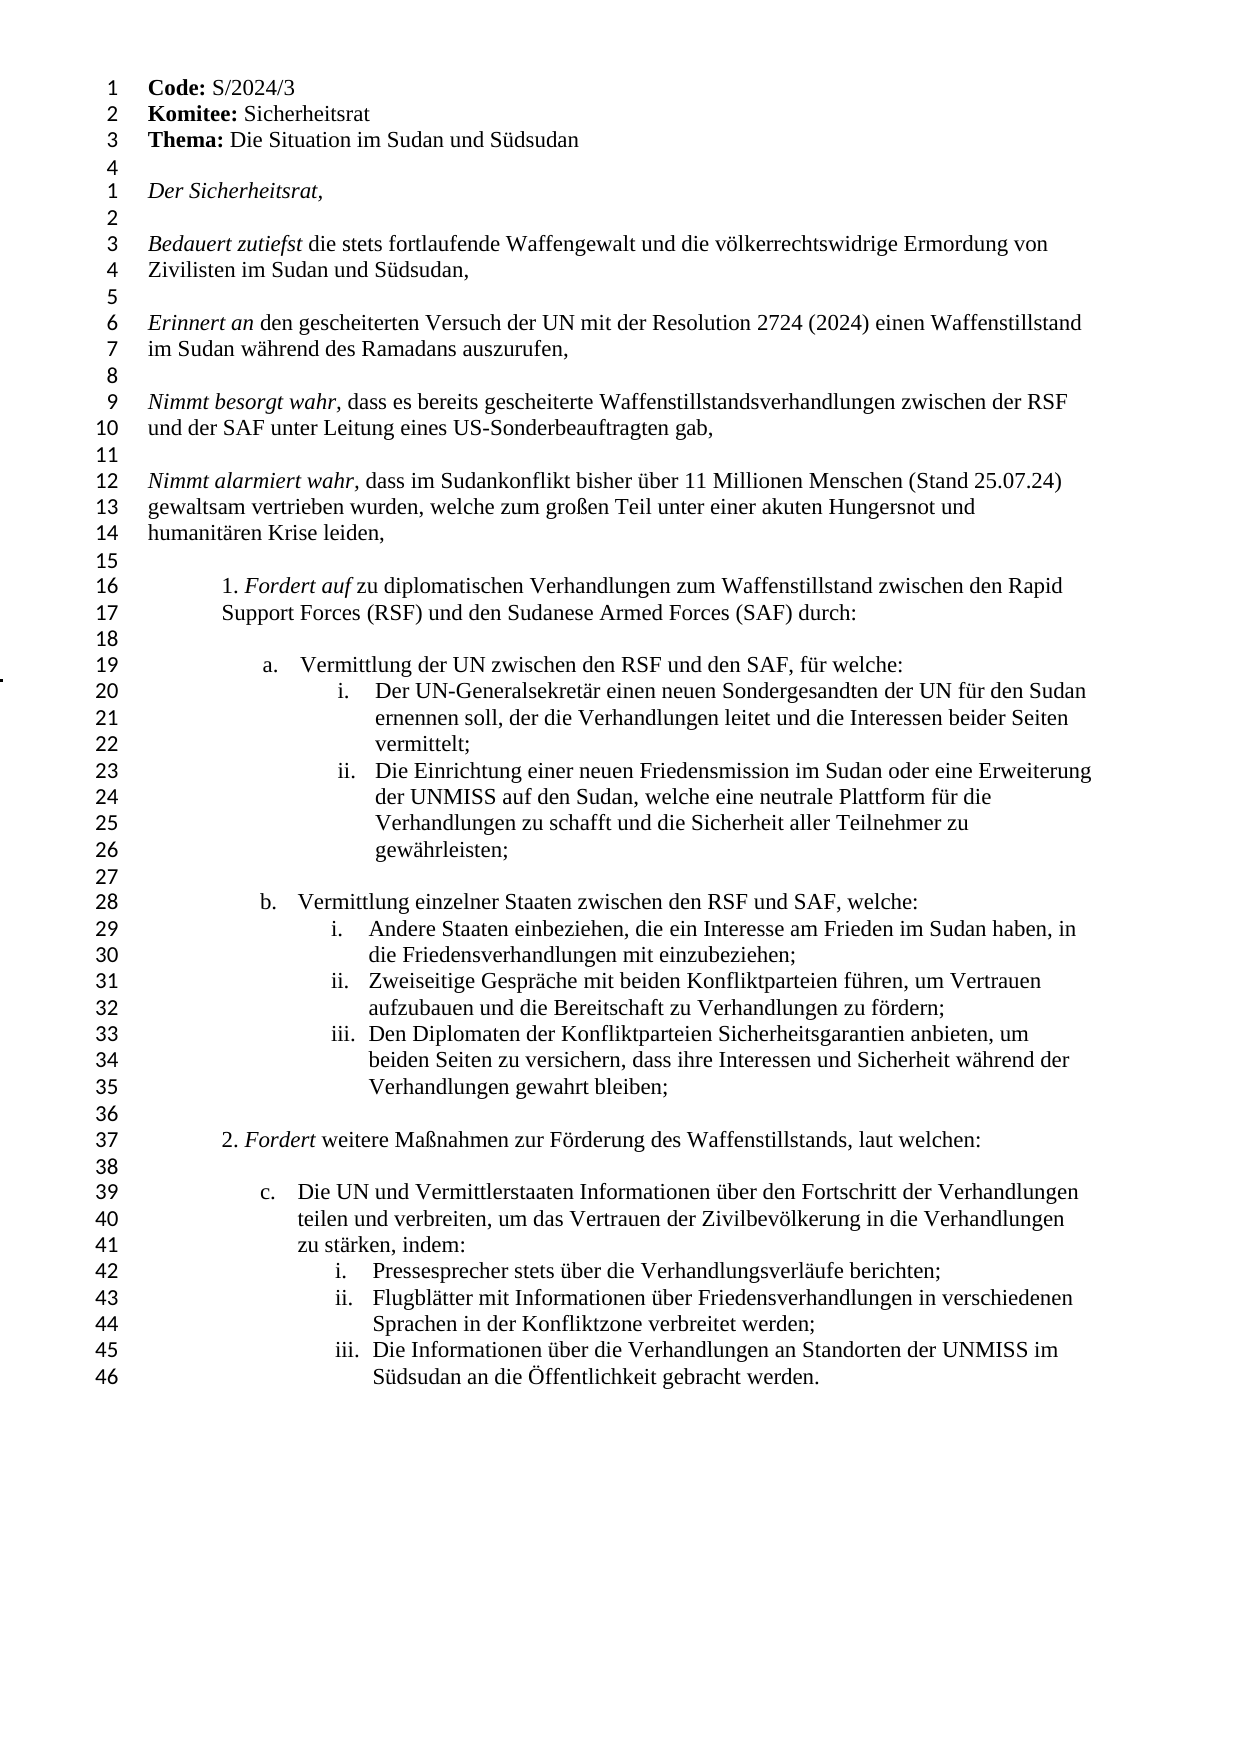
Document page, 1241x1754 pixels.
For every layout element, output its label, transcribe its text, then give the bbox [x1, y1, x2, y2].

text Der Sicherheitsrat, [148, 177, 1093, 203]
list Die UN und Vermittlerstaaten Informationen über den Fortschritt der Verhandlungen teilen und verbreiten, um das Vertrauen der Zivilbevölkerung in die Verhandlungen zu stärken, indem: [260, 1178, 1093, 1257]
list Zweiseitige Gespräche mit beiden Konfliktparteien führen, um Vertrauen aufzubauen und die Bereitschaft zu Verhandlungen zu fördern; [331, 967, 1093, 1020]
text 1. Fordert auf zu diplomatischen Verhandlungen zum Waffenstillstand zwischen den Rapid Support Forces (RSF) und den Sudanese Armed Forces (SAF) durch: [221, 572, 1093, 625]
text Bedauert zutiefst die stets fortlaufende Waffengewalt und die völkerrechtswidrige Ermordung von Zivilisten im Sudan und Südsudan, [148, 229, 1093, 282]
list Vermittlung einzelner Staaten zwischen den RSF und SAF, welche: [260, 888, 1093, 915]
text Nimmt alarmiert wahr, dass im Sudankonflikt bisher über 11 Millionen Menschen (Stand 25.07.24) gewaltsam vertrieben wurden, welche zum großen Teil unter einer akuten Hungersnot und humanitären Krise leiden, [148, 467, 1093, 546]
list Pressesprecher stets über die Verhandlungsverläufe berichten; [335, 1257, 1093, 1284]
list Den Diplomaten der Konfliktparteien Sicherheitsgarantien anbieten, um beiden Seiten zu versichern, dass ihre Interessen und Sicherheit während der Verhandlungen gewahrt bleiben; [331, 1020, 1093, 1099]
list Vermittlung der UN zwischen den RSF und den SAF, für welche: [262, 651, 1093, 678]
list Flugblätter mit Informationen über Friedensverhandlungen in verschiedenen Sprachen in der Konfliktzone verbreitet werden; [335, 1284, 1093, 1336]
text Erinnert an den gescheiterten Versuch der UN mit der Resolution 2724 (2024) einen Waffenstillstand im Sudan während des Ramadans auszurufen, [148, 309, 1093, 361]
text 2. Fordert weitere Maßnahmen zur Förderung des Waffenstillstands, laut welchen: [221, 1126, 1093, 1152]
text Nimmt besorgt wahr, dass es bereits gescheiterte Waffenstillstandsverhandlungen zwischen der RSF und der SAF unter Leitung eines US-Sonderbeauftragten gab, [148, 388, 1093, 440]
list Die Einrichtung einer neuen Friedensmission im Sudan oder eine Erweiterung der UNMISS auf den Sudan, welche eine neutrale Plattform für die Verhandlungen zu schafft und die Sicherheit aller Teilnehmer zu gewährleisten; [337, 757, 1093, 862]
list Andere Staaten einbeziehen, die ein Interesse am Frieden im Sudan haben, in die Friedensverhandlungen mit einzubeziehen; [331, 915, 1093, 967]
list Die Informationen über die Verhandlungen an Standorten der UNMISS im Südsudan an die Öffentlichkeit gebracht werden. [335, 1336, 1093, 1389]
list Der UN-Generalsekretär einen neuen Sondergesandten der UN für den Sudan ernennen soll, der die Verhandlungen leitet und die Interessen beider Seiten vermittelt; [337, 678, 1093, 757]
